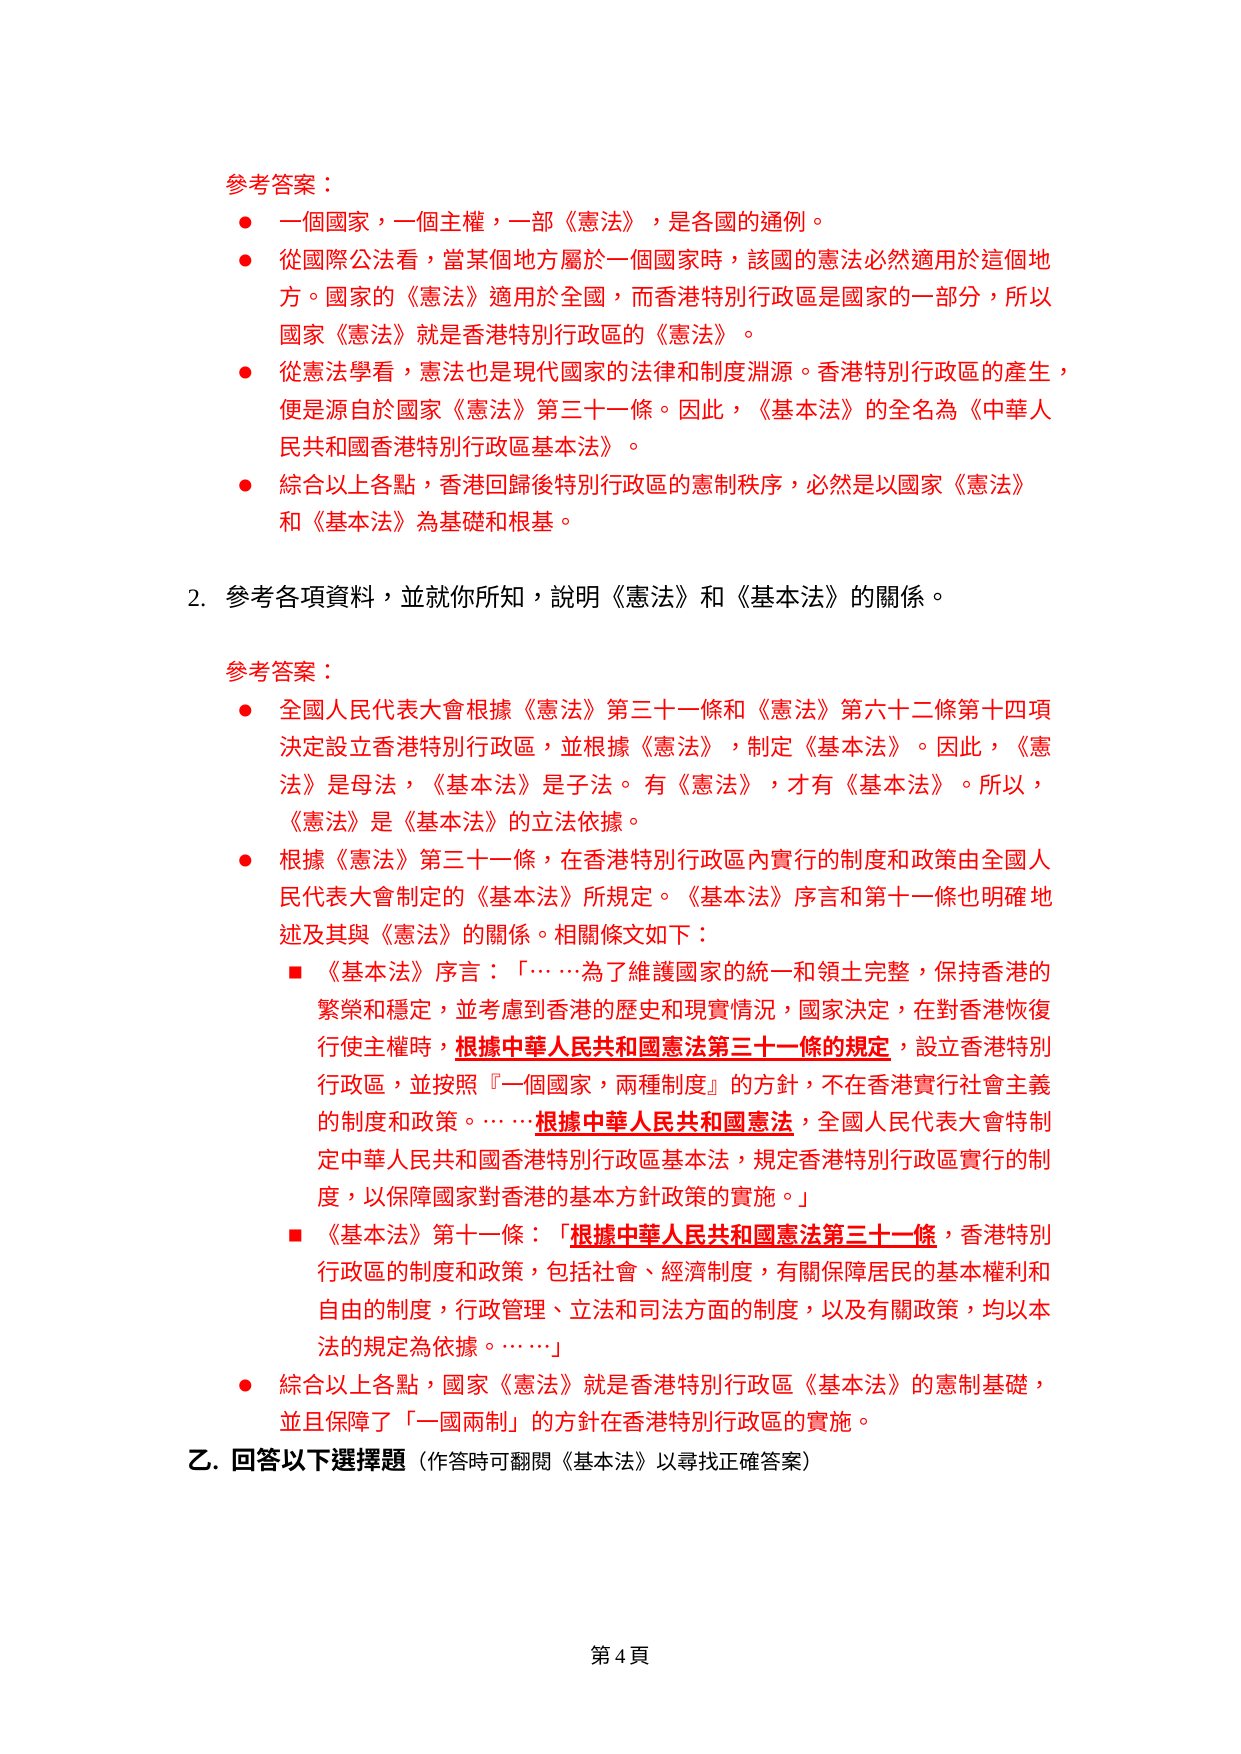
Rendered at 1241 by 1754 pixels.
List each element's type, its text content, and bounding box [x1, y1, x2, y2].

list 一個國家，一個主權，一部《憲法》，是各國的通例。 [237, 202, 1053, 239]
list 參考答案： [225, 164, 1053, 202]
list 根據《憲法》第三十一條，在香港特別行政區內實行的制度和政策由全國人民代表大會制定的《基本法》所規定。《基本法》序言和第十一條也明確地述及其與《憲法》的關係。相關條文如下： [237, 839, 1053, 952]
list 綜合以上各點，國家《憲法》就是香港特別行政區《基本法》的憲制基礎，並且保障了「一國兩制」的方針在香港特別行政區的實施。 [237, 1364, 1053, 1439]
list 《基本法》序言：「… …為了維護國家的統一和領土完整，保持香港的繁榮和穩定，並考慮到香港的歷史和現實情況，國家決定，在對香港恢復行使主權時，根據中華人民共和國憲法第三十一條的規定，設立香港特別行政區，並按照『一個國家，兩種制度』的方針，不在香港實行社會主義的制度和政策。… …根據中華人民共和國憲法，全國人民代表大會特制定中華人民共和國香港特別行政區基本法，規定香港特別行政區實行的制度，以保障國家對香港的基本方針政策的實施。」 [287, 952, 1053, 1214]
list 參考各項資料，並就你所知，說明《憲法》和《基本法》的關係。 [187, 577, 1053, 614]
list 回答以下選擇題（作答時可翻閱《基本法》以尋找正確答案） [187, 1439, 1053, 1477]
list 從國際公法看，當某個地方屬於一個國家時，該國的憲法必然適用於這個地方。國家的《憲法》適用於全國，而香港特別行政區是國家的一部分，所以國家《憲法》就是香港特別行政區的《憲法》。 [237, 239, 1053, 352]
list 《基本法》第十一條：「根據中華人民共和國憲法第三十一條，香港特別行政區的制度和政策，包括社會、經濟制度，有關保障居民的基本權利和自由的制度，行政管理、立法和司法方面的制度，以及有關政策，均以本法的規定為依據。… …」 [287, 1214, 1053, 1364]
list 從憲法學看，憲法也是現代國家的法律和制度淵源。香港特別行政區的產生，便是源自於國家《憲法》第三十一條。因此，《基本法》的全名為《中華人民共和國香港特別行政區基本法》。 [237, 352, 1053, 464]
list 綜合以上各點，香港回歸後特別行政區的憲制秩序，必然是以國家《憲法》和《基本法》為基礎和根基。 [237, 464, 1053, 539]
text 參考答案： [225, 652, 1053, 689]
list 全國人民代表大會根據《憲法》第三十一條和《憲法》第六十二條第十四項決定設立香港特別行政區，並根據《憲法》，制定《基本法》。因此，《憲法》是母法，《基本法》是子法。 有《憲法》，才有《基本法》。所以，《憲法》是《基本法》的立法依據。 [237, 689, 1053, 839]
